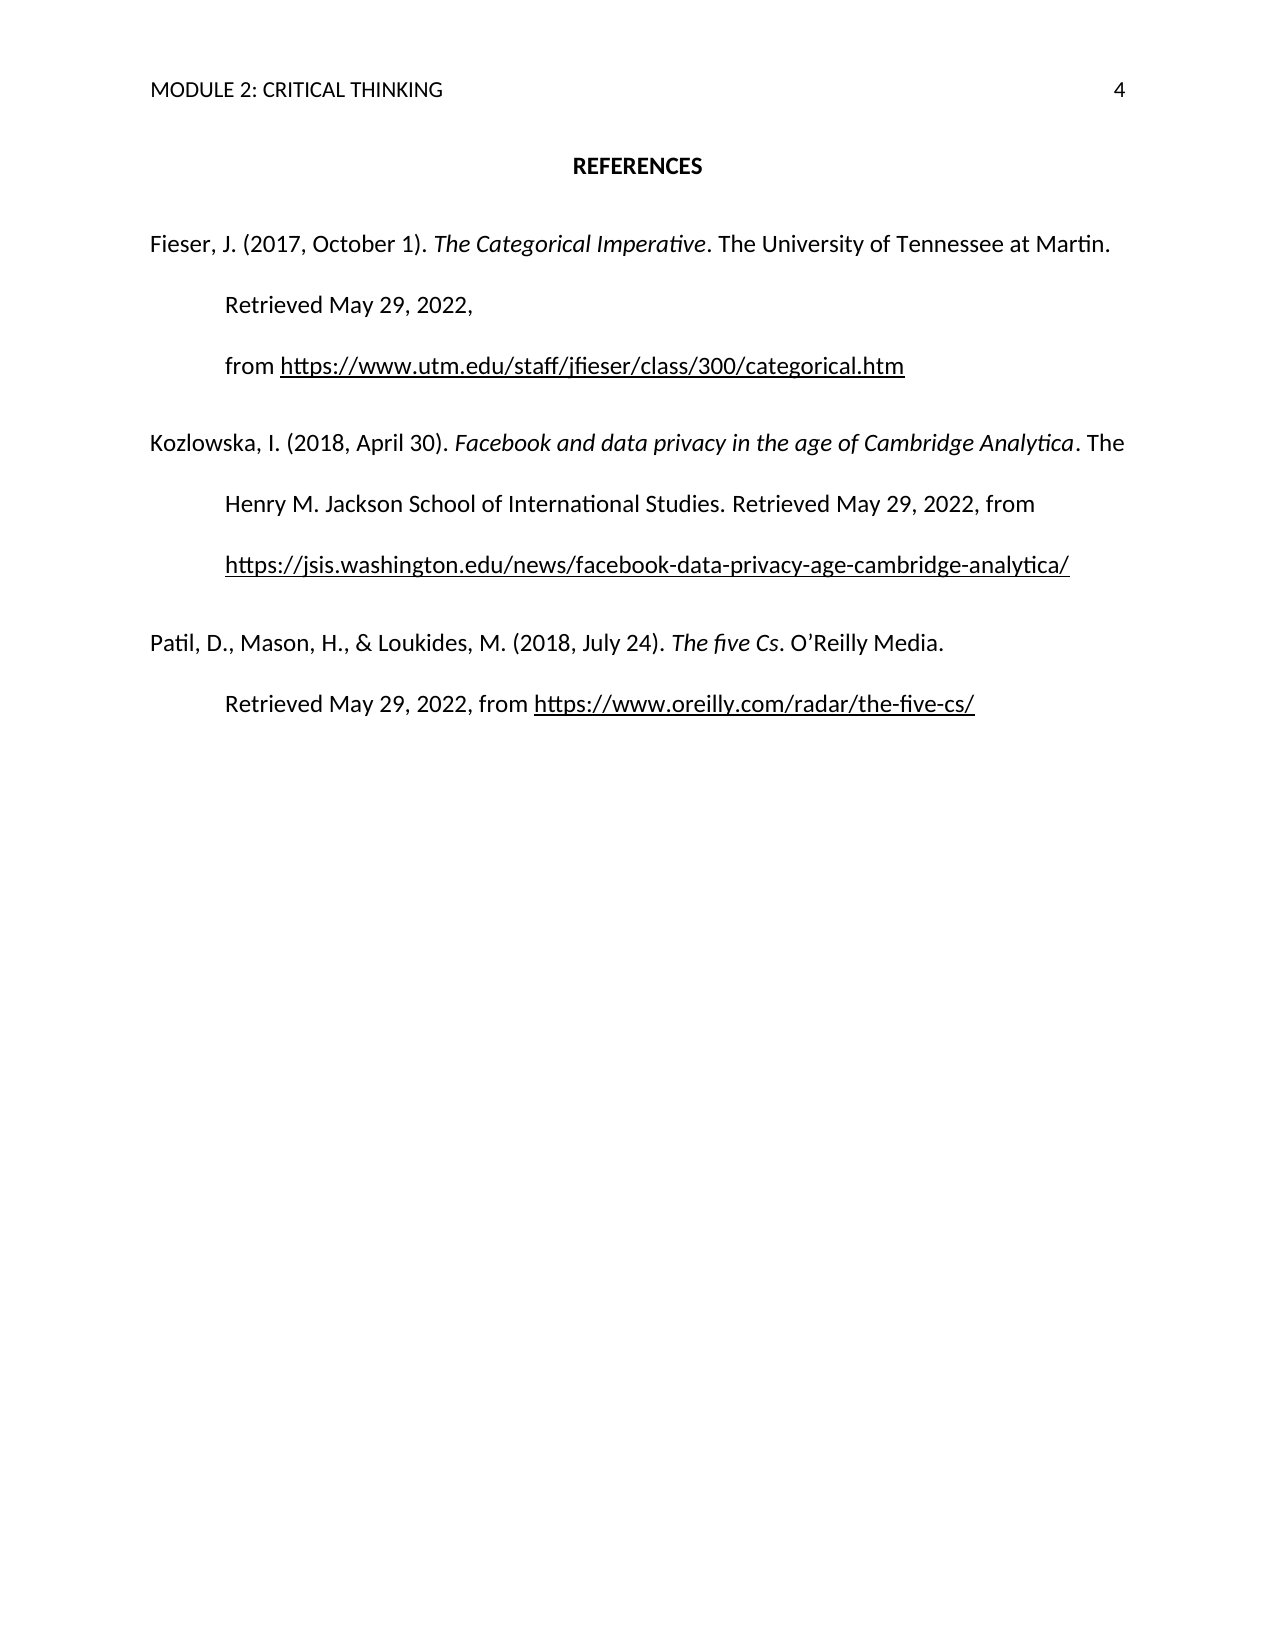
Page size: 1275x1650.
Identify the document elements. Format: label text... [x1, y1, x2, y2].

text Fieser, J. (2017, October 1). The Categorical Imperative. The University of Tennessee at Martin. Retrieved May 29, 2022, from https://www.utm.edu/staff/jfieser/class/300/categorical.htm [150, 228, 1125, 380]
text Patil, D., Mason, H., & Loukides, M. (2018, July 24). The five Cs. O’Reilly Media. Retrieved May 29, 2022, from https://www.oreilly.com/radar/the-five-cs/ [150, 627, 1125, 719]
text REFERENCES [150, 150, 1125, 181]
text Kozlowska, I. (2018, April 30). Facebook and data privacy in the age of Cambridge Analytica. The Henry M. Jackson School of International Studies. Retrieved May 29, 2022, from https://jsis.washington.edu/news/facebook-data-privacy-age-cambridge-analytica/ [150, 427, 1125, 580]
